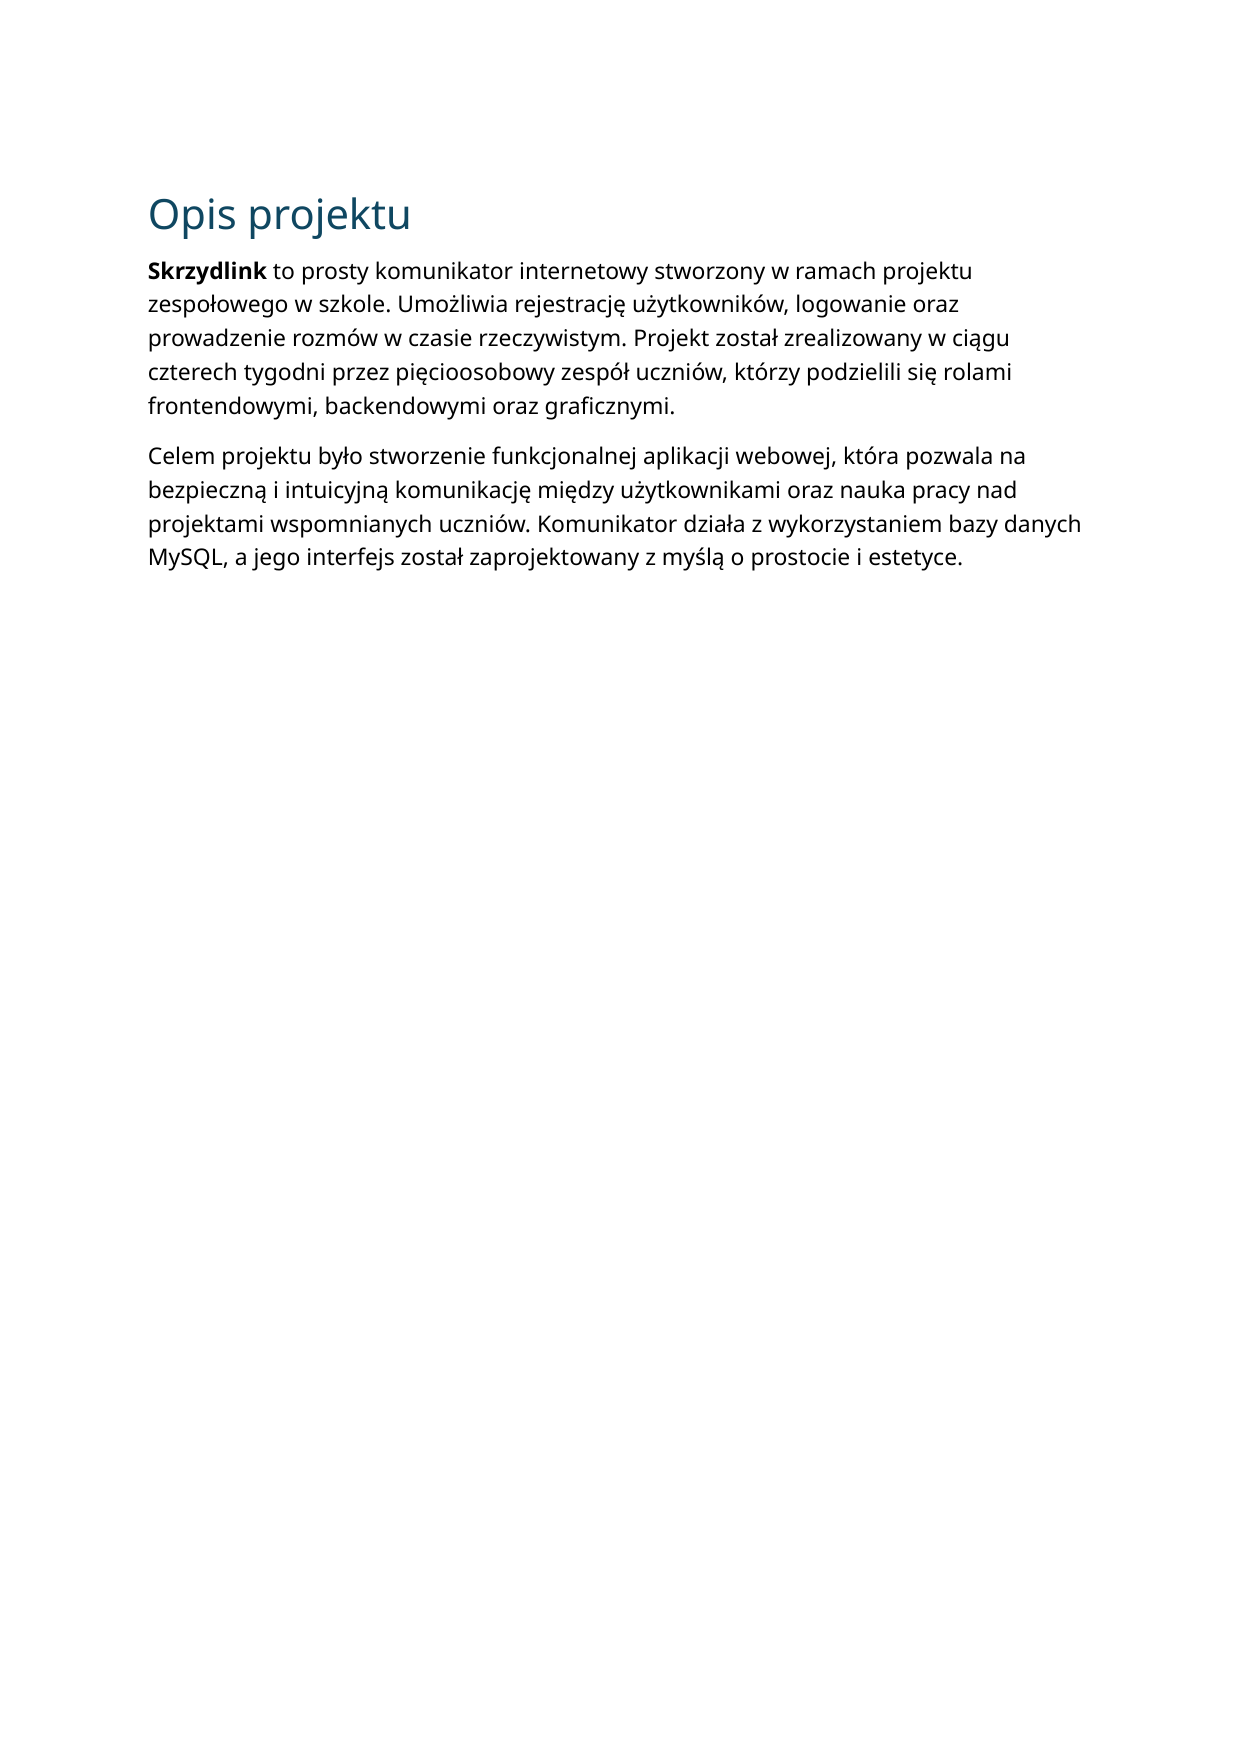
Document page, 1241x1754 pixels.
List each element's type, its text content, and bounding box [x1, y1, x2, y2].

text Celem projektu było stworzenie funkcjonalnej aplikacji webowej, która pozwala na bezpieczną i intuicyjną komunikację między użytkownikami oraz nauka pracy nad projektami wspomnianych uczniów. Komunikator działa z wykorzystaniem bazy danych MySQL, a jego interfejs został zaprojektowany z myślą o prostocie i estetyce. [148, 440, 1093, 573]
text Skrzydlink to prosty komunikator internetowy stworzony w ramach projektu zespołowego w szkole. Umożliwia rejestrację użytkowników, logowanie oraz prowadzenie rozmów w czasie rzeczywistym. Projekt został zrealizowany w ciągu czterech tygodni przez pięcioosobowy zespół uczniów, którzy podzielili się rolami frontendowymi, backendowymi oraz graficznymi. [148, 255, 1093, 421]
subtitle Opis projektu [148, 185, 1093, 242]
